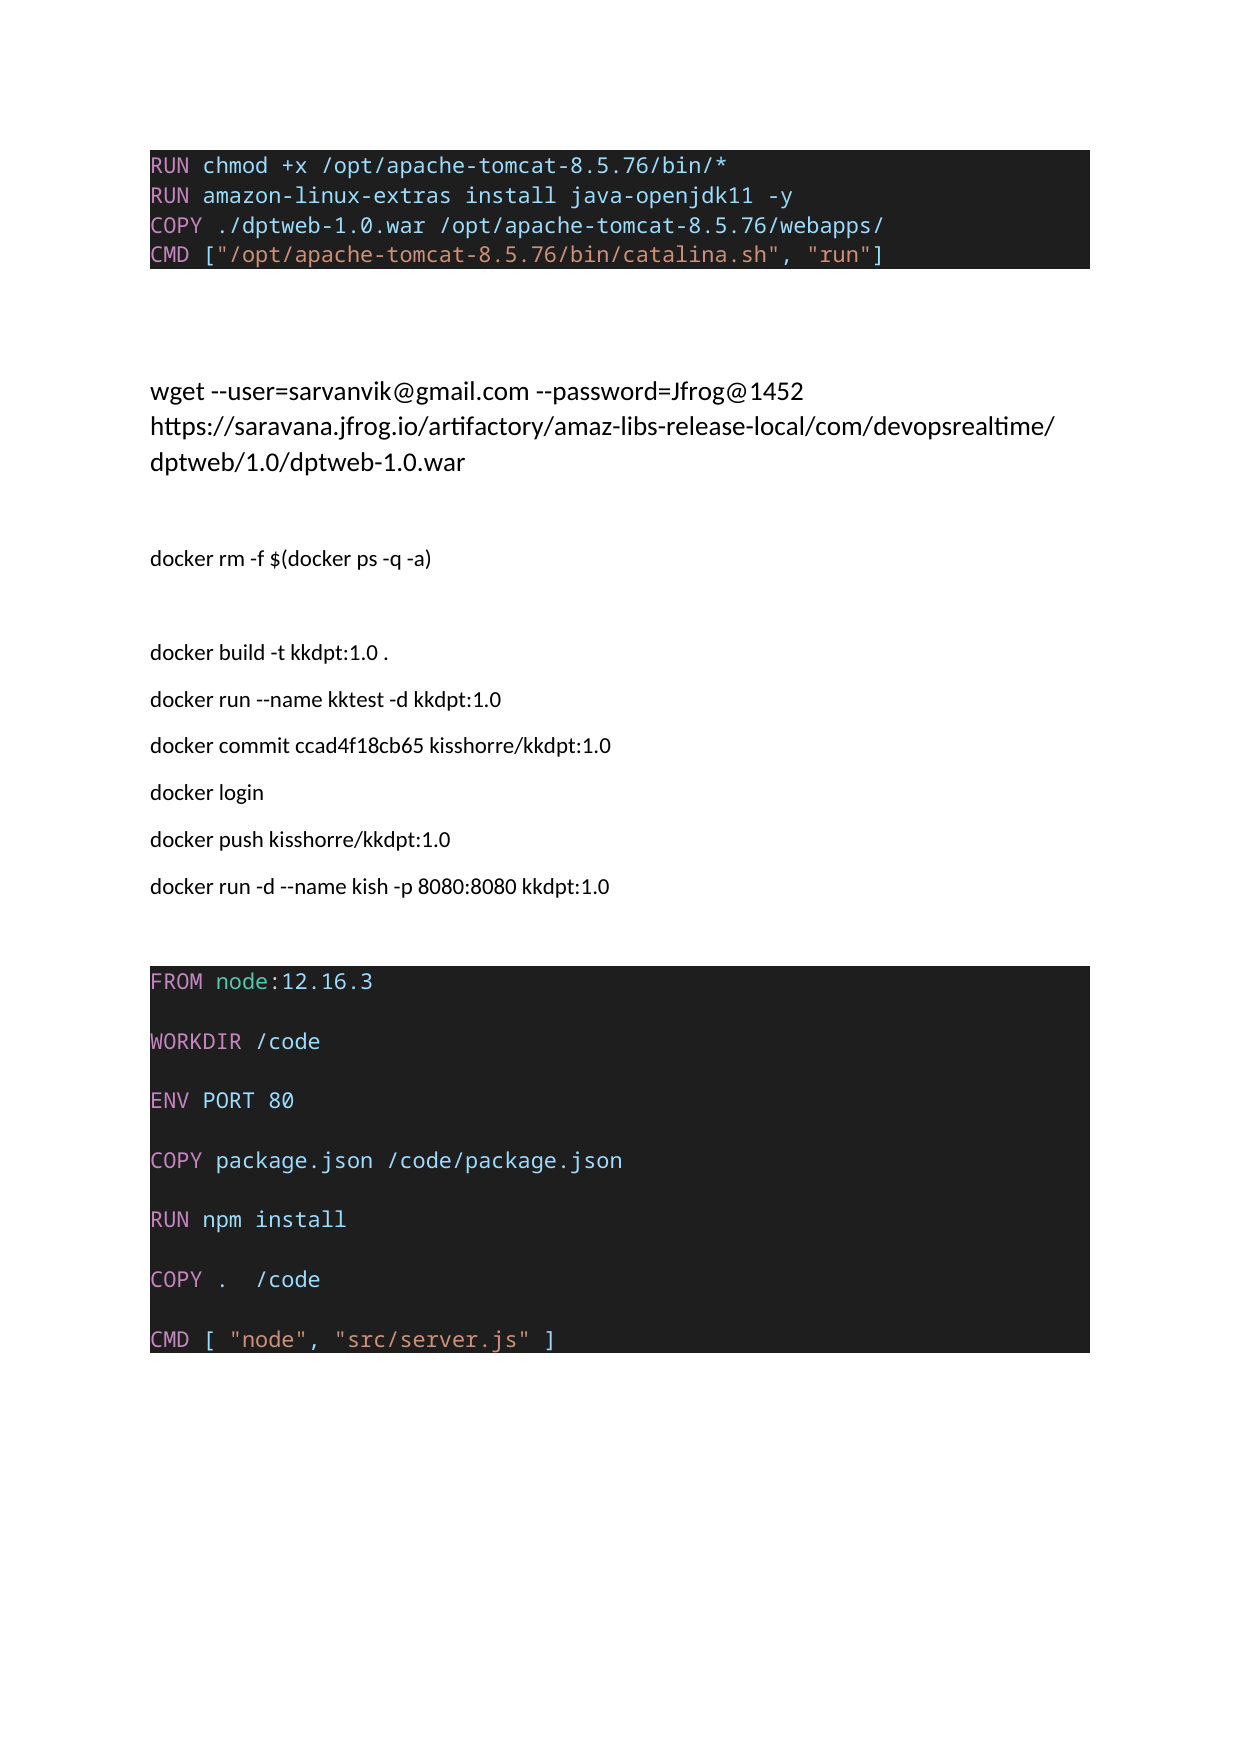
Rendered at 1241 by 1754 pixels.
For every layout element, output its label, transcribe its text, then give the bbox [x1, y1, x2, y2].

text COPY package.json /code/package.json [150, 1145, 1090, 1174]
text CMD [ "node", "src/server.js" ] [150, 1323, 1090, 1353]
text COPY ./dptweb-1.0.war /opt/apache-tomcat-8.5.76/webapps/ [150, 209, 1090, 239]
text WORKDIR /code [150, 1026, 1090, 1055]
text ENV PORT 80 [150, 1085, 1090, 1115]
text RUN amazon-linux-extras install java-openjdk11 -y [150, 180, 1090, 209]
text wget --user=sarvanvik@gmail.com --password=Jfrog@1452 https://saravana.jfrog.io/artifactory/amaz-libs-release-local/com/devopsrealtime/dptweb/1.0/dptweb-1.0.war [150, 374, 1090, 478]
text docker run --name kktest -d kkdpt:1.0 [150, 685, 1090, 713]
text docker commit ccad4f18cb65 kisshorre/kkdpt:1.0 [150, 732, 1090, 760]
text docker build -t kkdpt:1.0 . [150, 638, 1090, 666]
text COPY . /code [150, 1264, 1090, 1294]
text RUN npm install [150, 1204, 1090, 1234]
text FROM node:12.16.3 [150, 966, 1090, 996]
text docker login [150, 778, 1090, 807]
text docker run -d --name kish -p 8080:8080 kkdpt:1.0 [150, 872, 1090, 900]
text docker rm -f $(docker ps -q -a) [150, 544, 1090, 572]
text RUN chmod +x /opt/apache-tomcat-8.5.76/bin/* [150, 150, 1090, 180]
text CMD ["/opt/apache-tomcat-8.5.76/bin/catalina.sh", "run"] [150, 239, 1090, 269]
text docker push kisshorre/kkdpt:1.0 [150, 825, 1090, 853]
